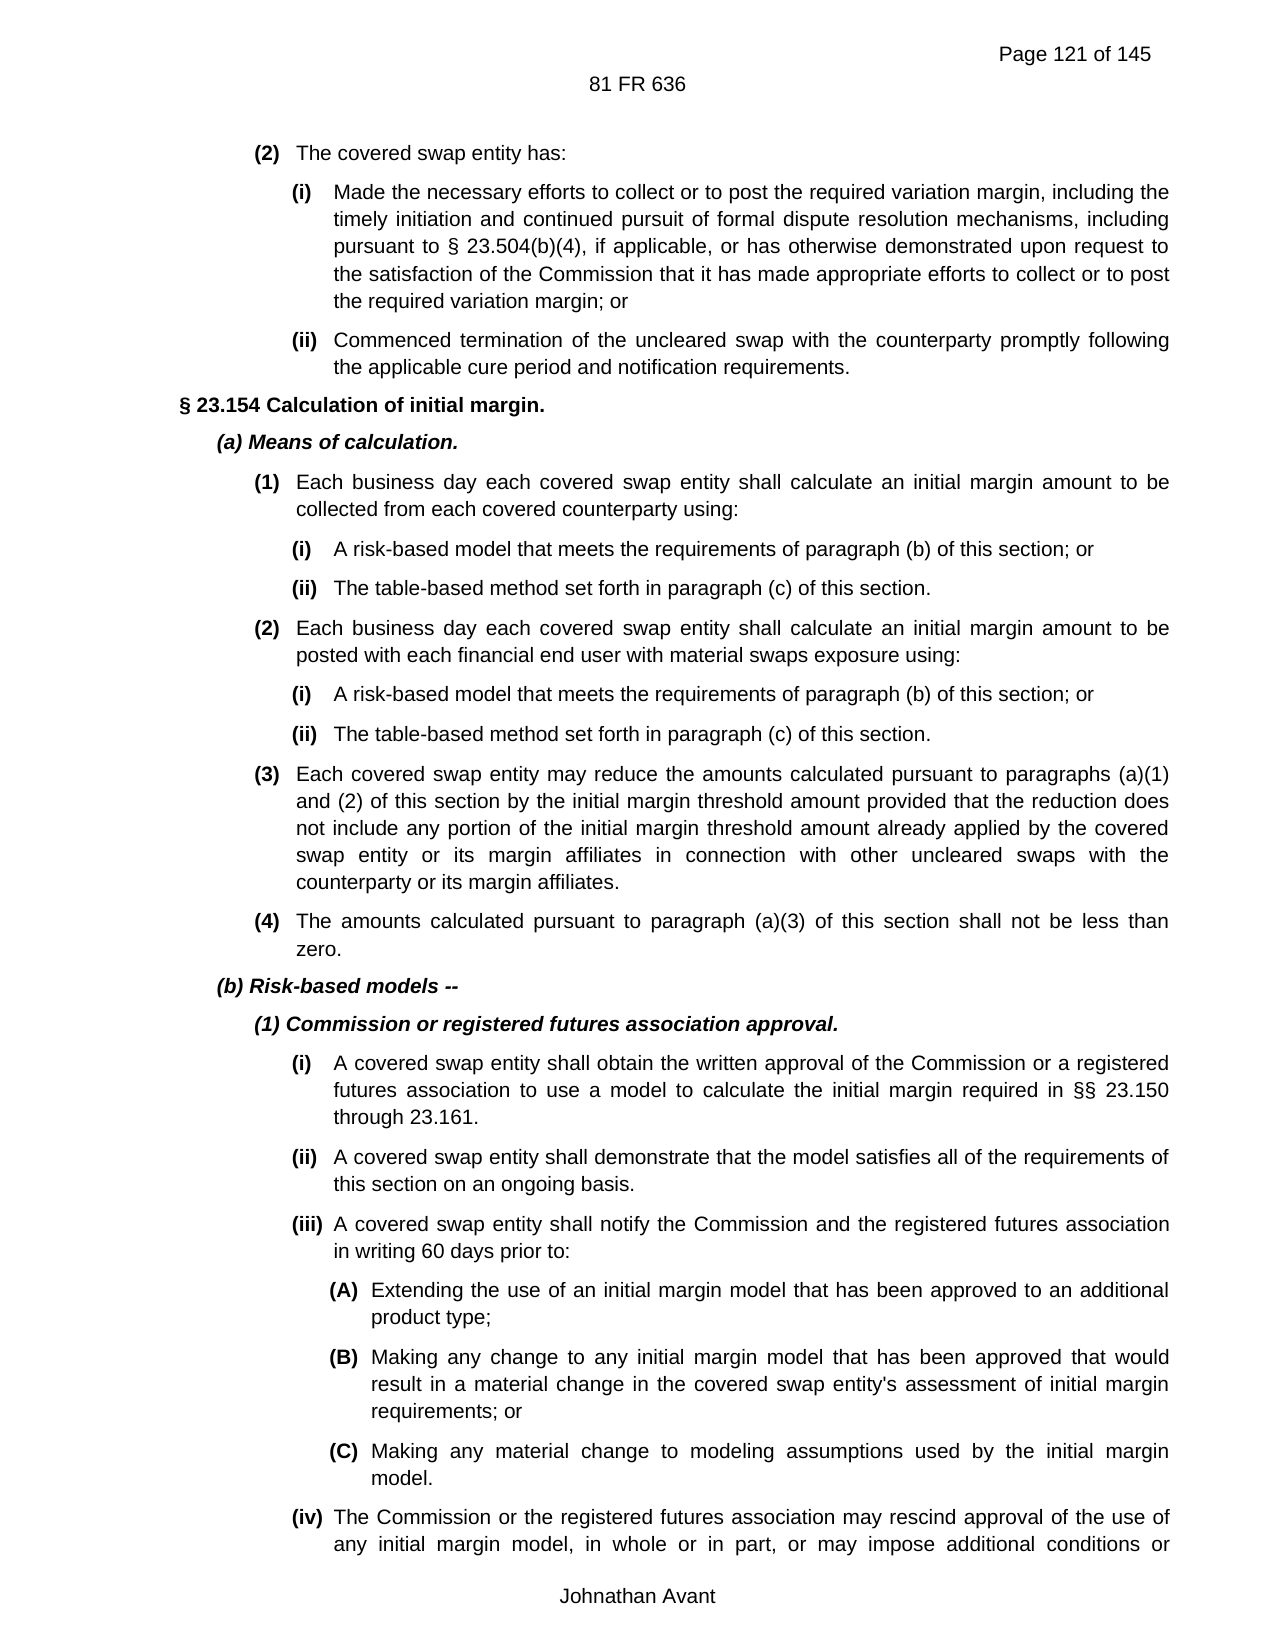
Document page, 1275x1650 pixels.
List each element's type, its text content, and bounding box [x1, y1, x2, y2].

list Extending the use of an initial margin model that has been approved to an additional product type; [329, 1275, 1171, 1329]
list The amounts calculated pursuant to paragraph (a)(3) of this section shall not be less than zero. [254, 906, 1171, 960]
list utures association approval. [254, 1010, 1171, 1035]
list A covered swap entity shall notify the Commission and the registered futures association in writing 60 days prior to: [292, 1208, 1171, 1262]
list Made the necessary efforts to collect or to post the required variation margin, including the timely initiation and continued pursuit of formal dispute resolution mechanisms, including pursuant to § 23.504(b)(4), if applicable, or has otherwise demonstrated upon request to the satisfaction of the Commission that it has made appropriate efforts to collect or to post the required variation margin; or [292, 177, 1171, 312]
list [292, 1502, 1171, 1556]
list Each business day each covered swap entity shall calculate an initial margin amount to be collected from each covered counterparty using: [254, 467, 1171, 521]
list A risk-based model that meets the requirements of paragraph (b) of this section; or [292, 679, 1171, 706]
list A covered swap entity shall obtain the written approval of the Commission or a registered futures association to use a model to calculate the initial margin required in §§ 23.150 through 23.161. [292, 1048, 1171, 1129]
list A covered swap entity shall demonstrate that the model satisfies all of the requirements of this section on an ongoing basis. [292, 1142, 1171, 1196]
list Making any change to any initial margin model that has been approved that would result in a material change in the covered swap entity's assessment of initial margin requirements; or [329, 1342, 1171, 1423]
list The table-based method set forth in paragraph (c) of this section. [292, 719, 1171, 746]
list Each covered swap entity may reduce the amounts calculated pursuant to paragraphs (a)(1) and (2) of this section by the initial margin threshold amount provided that the reduction does not include any portion of the initial margin threshold amount already applied by the covered swap entity or its margin affiliates in connection with other uncleared swaps with the counterparty or its margin affiliates. [254, 758, 1171, 894]
list Commenced termination of the uncleared swap with the counterparty promptly following the applicable cure period and notification requirements. [292, 325, 1171, 379]
list l margin. [179, 392, 1171, 417]
list Each business day each covered swap entity shall calculate an initial margin amount to be posted with each financial end user with material swaps exposure using: [254, 612, 1171, 667]
list A risk-based model that meets the requirements of paragraph (b) of this section; or [292, 533, 1171, 560]
list The covered swap entity has: [254, 137, 1171, 164]
list Making any material change to modeling assumptions used by the initial margin model. [329, 1435, 1171, 1489]
list The table-based method set forth in paragraph (c) of this section. [292, 573, 1171, 600]
